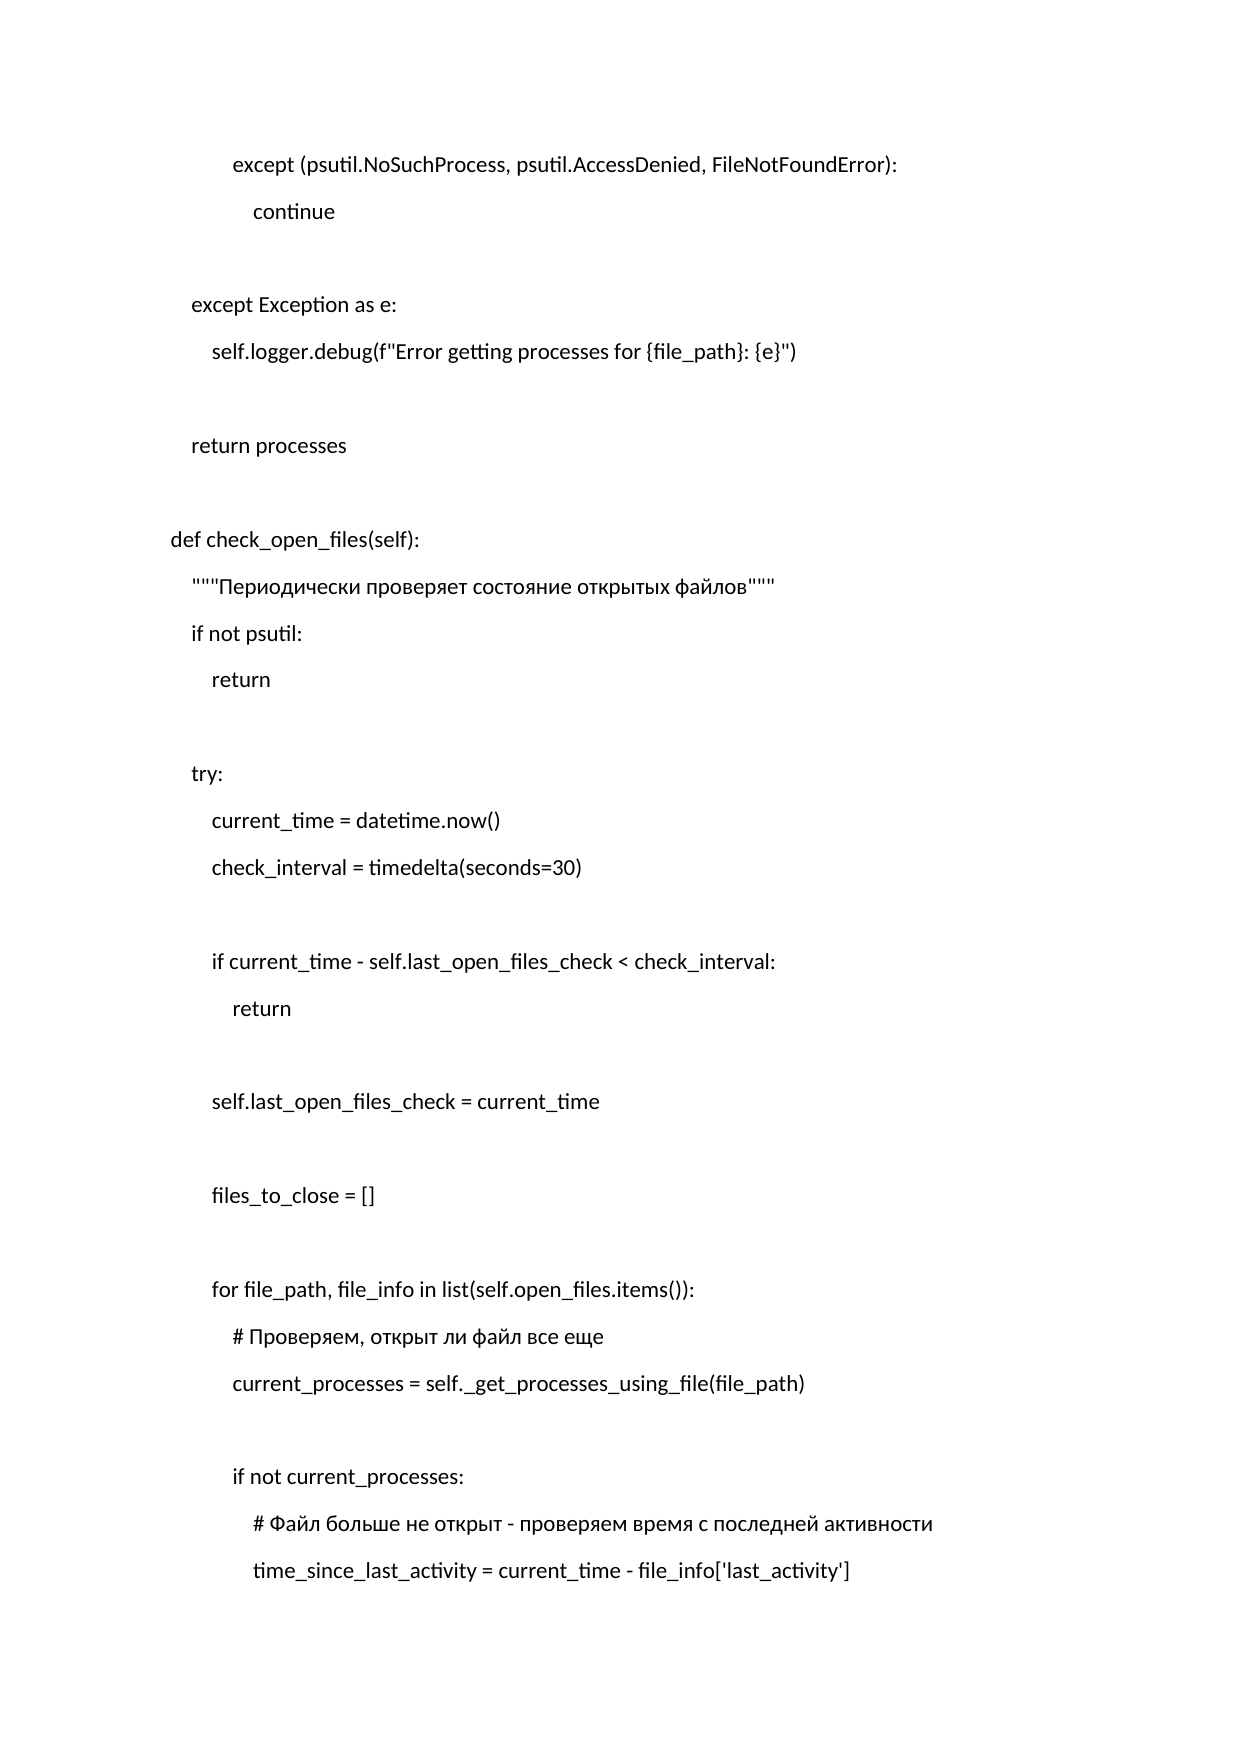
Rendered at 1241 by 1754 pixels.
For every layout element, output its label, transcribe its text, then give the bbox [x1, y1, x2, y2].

text if not psutil: [150, 619, 1090, 647]
text current_processes = self._get_processes_using_file(file_path) [150, 1369, 1090, 1397]
text # Файл больше не открыт - проверяем время с последней активности [150, 1509, 1090, 1537]
text return processes [150, 431, 1090, 459]
text return [150, 666, 1090, 694]
text continue [150, 197, 1090, 225]
text self.last_open_files_check = current_time [150, 1087, 1090, 1116]
text try: [150, 759, 1090, 787]
text def check_open_files(self): [150, 525, 1090, 553]
text current_time = datetime.now() [150, 806, 1090, 834]
text except Exception as e: [150, 291, 1090, 319]
text if current_time - self.last_open_files_check < check_interval: [150, 947, 1090, 975]
text time_since_last_activity = current_time - file_info['last_activity'] [150, 1556, 1090, 1584]
text self.logger.debug(f"Error getting processes for {file_path}: {e}") [150, 337, 1090, 366]
text # Проверяем, открыт ли файл все еще [150, 1322, 1090, 1350]
text if not current_processes: [150, 1462, 1090, 1491]
text """Периодически проверяет состояние открытых файлов""" [150, 572, 1090, 600]
text return [150, 994, 1090, 1022]
text files_to_close = [] [150, 1181, 1090, 1209]
text check_interval = timedelta(seconds=30) [150, 853, 1090, 881]
text except (psutil.NoSuchProcess, psutil.AccessDenied, FileNotFoundError): [150, 150, 1090, 178]
text for file_path, file_info in list(self.open_files.items()): [150, 1275, 1090, 1303]
